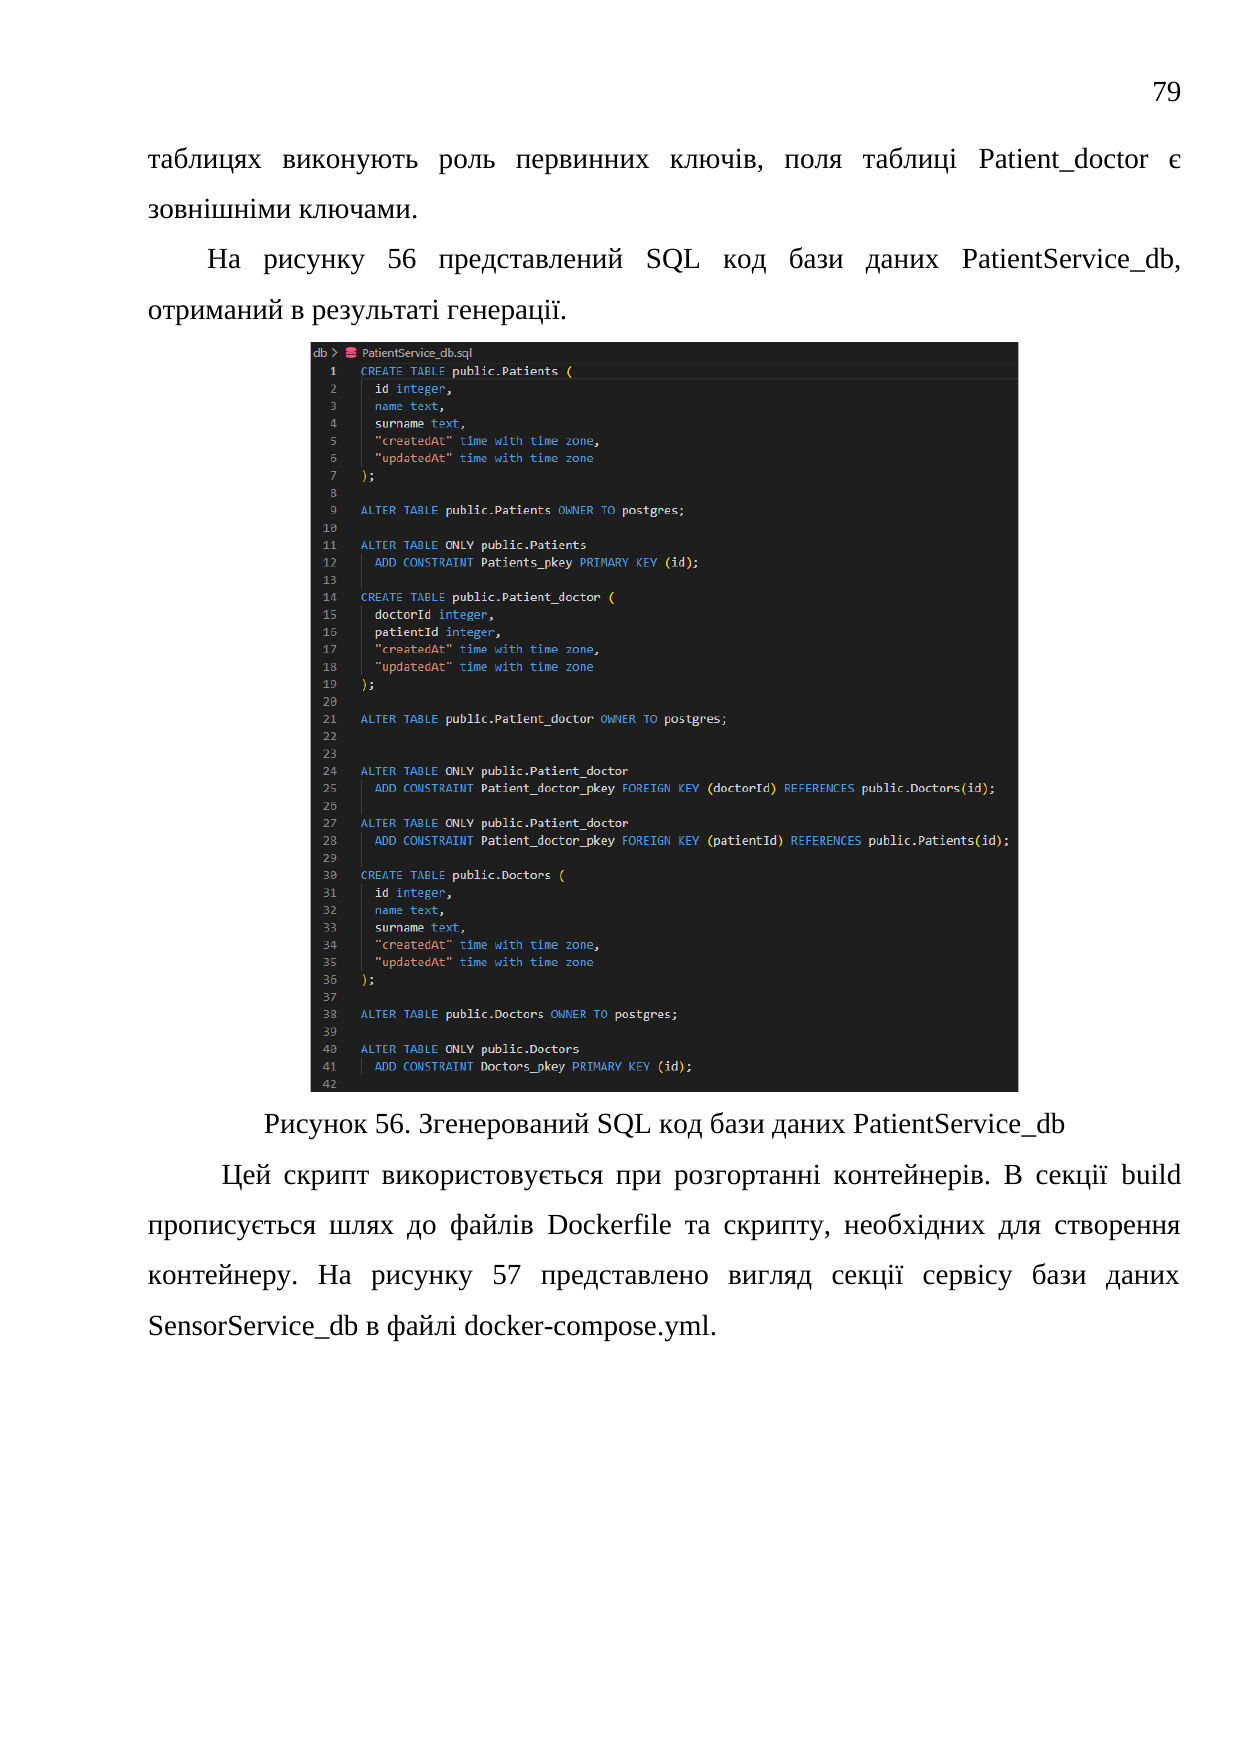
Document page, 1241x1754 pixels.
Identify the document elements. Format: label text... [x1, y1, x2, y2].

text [148, 141, 1181, 225]
text Рисунок 56. Згенерований SQL код бази даних PatientService_db [148, 1106, 1181, 1140]
text На рисунку 56 представлений SQL код бази даних PatientService_db, отриманий в результаті генерації. [148, 242, 1181, 325]
text Цей скрипт використовується при розгортанні контейнерів. В секції build прописується шлях до файлів Dockerfile та скрипту, необхідних для створення контейнеру. На рисунку 57 представлено вигляд секції сервісу бази даних SensorService_db в файлі docker-compose.yml. [148, 1157, 1181, 1341]
picture [310, 342, 1019, 1092]
